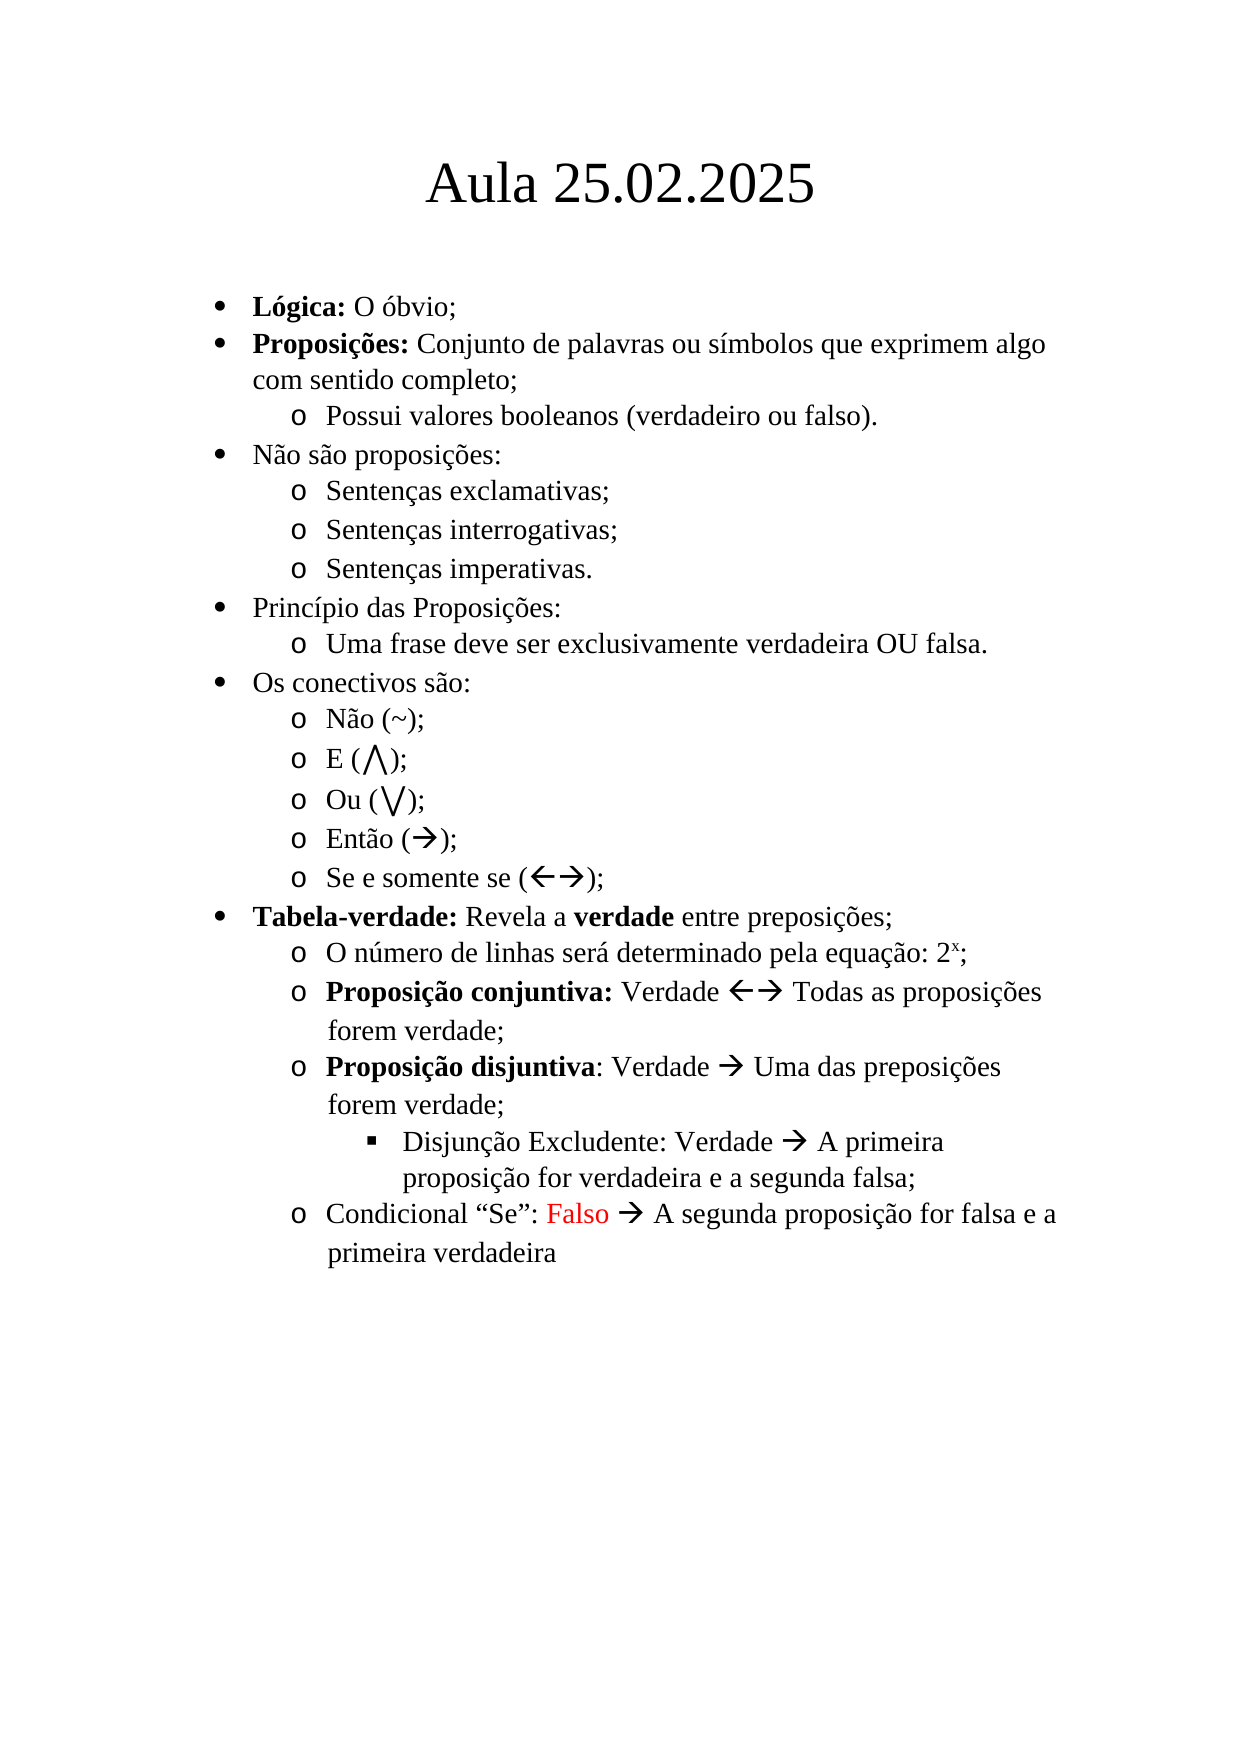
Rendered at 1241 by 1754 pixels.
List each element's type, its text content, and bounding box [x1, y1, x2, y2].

list Condicional “Se”: Falso A segunda proposição for falsa e a primeira verdadeira [290, 1196, 1063, 1268]
list E (⋀); [290, 740, 1063, 778]
list Possui valores booleanos (verdadeiro ou falso). [290, 398, 1063, 434]
list Não são proposições: [215, 437, 1063, 471]
list Ou (⋁); [290, 781, 1063, 818]
list Princípio das Proposições: [215, 590, 1063, 623]
list Lógica: O óbvio; [215, 289, 1063, 323]
list Sentenças exclamativas; [290, 473, 1063, 509]
list Se e somente se (); [290, 860, 1063, 896]
list Tabela-verdade: Revela a verdade entre preposições; [215, 899, 1063, 933]
list Proposição conjuntiva: Verdade Todas as proposições forem verdade; [290, 974, 1063, 1046]
list Uma frase deve ser exclusivamente verdadeira OU falsa. [290, 626, 1063, 662]
text Aula 25.02.2025 [177, 148, 1063, 215]
list Sentenças imperativas. [290, 551, 1063, 587]
list Proposições: Conjunto de palavras ou símbolos que exprimem algo com sentido completo; [215, 326, 1063, 396]
list Então (); [290, 821, 1063, 857]
list Disjunção Excludente: Verdade A primeira proposição for verdadeira e a segunda falsa; [365, 1124, 1063, 1193]
list Sentenças interrogativas; [290, 512, 1063, 548]
list Não (~); [290, 701, 1063, 737]
list Proposição disjuntiva: Verdade Uma das preposições forem verdade; [290, 1049, 1063, 1121]
list Os conectivos são: [215, 665, 1063, 698]
list O número de linhas será determinado pela equação: 2x; [290, 935, 1063, 971]
